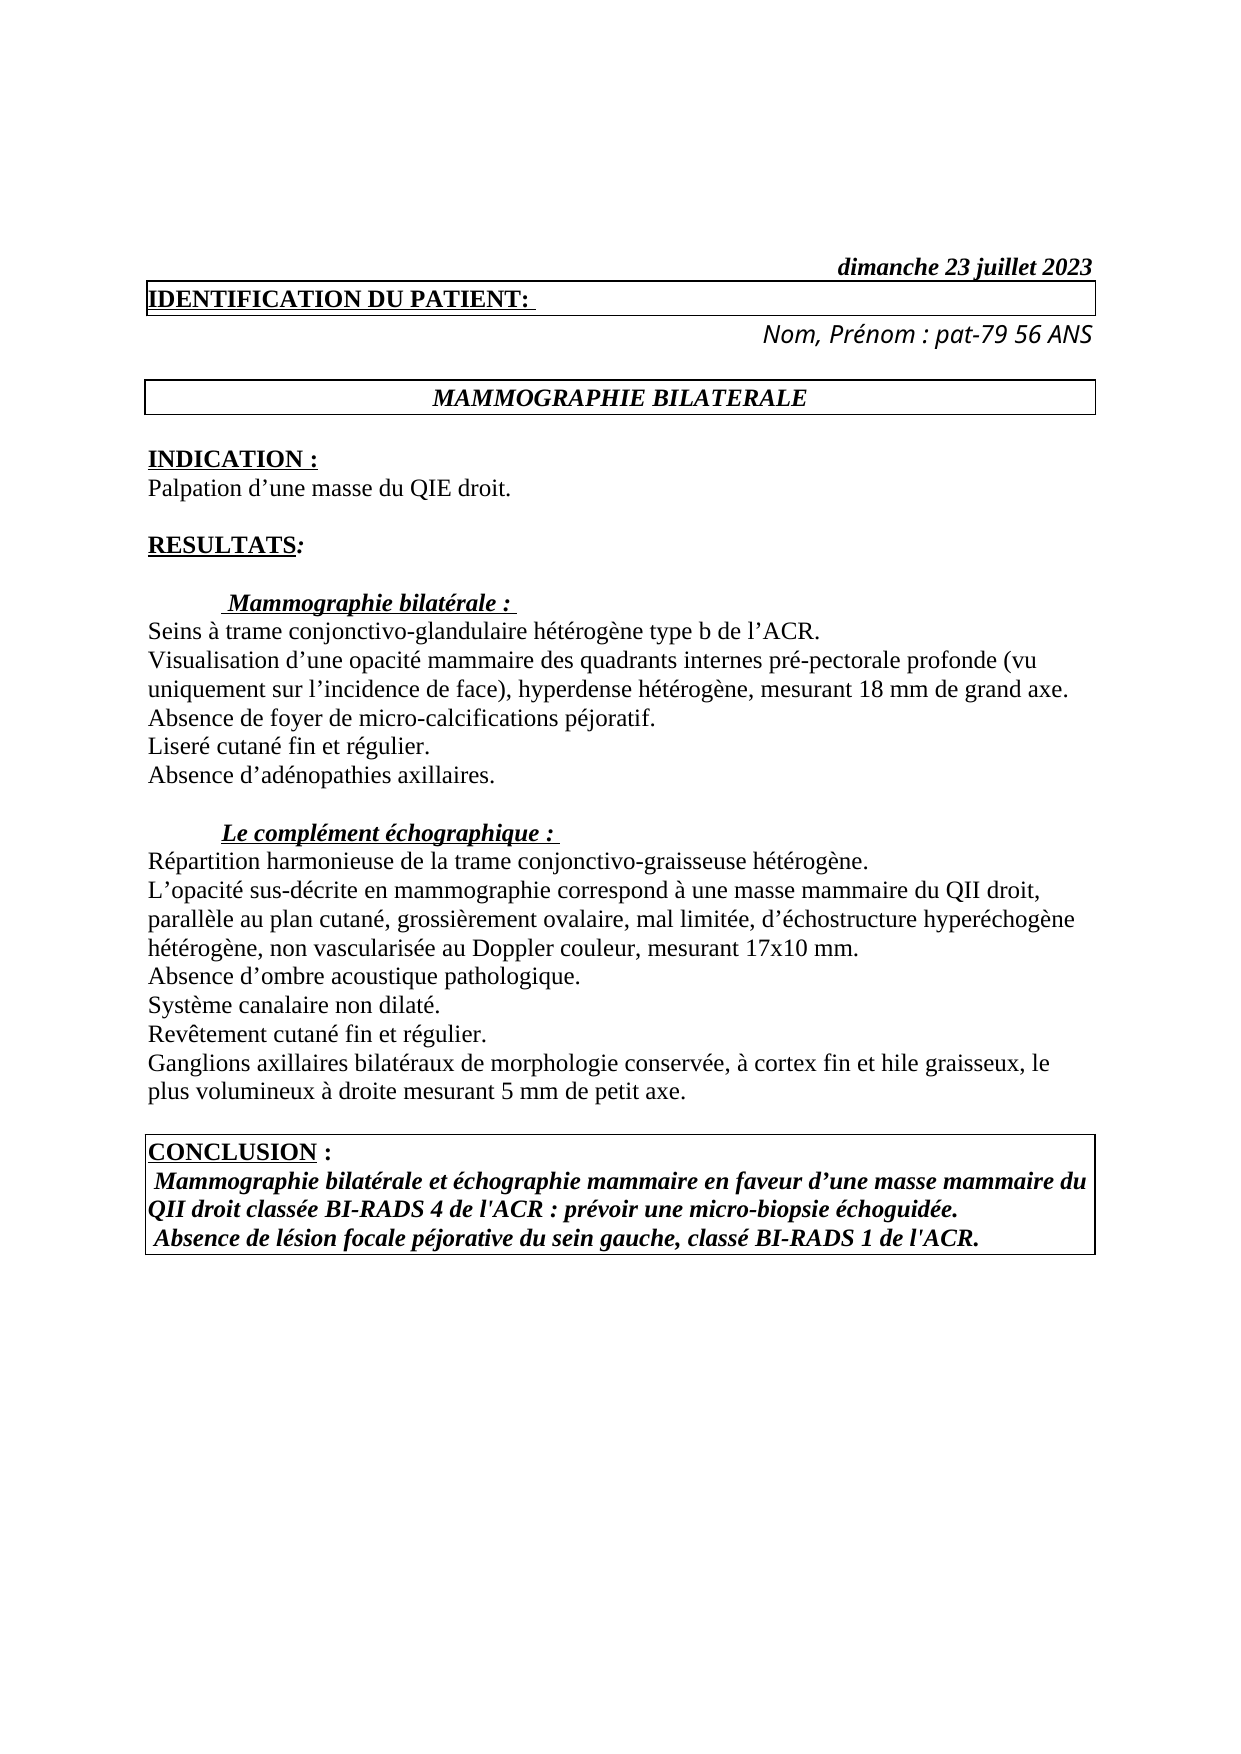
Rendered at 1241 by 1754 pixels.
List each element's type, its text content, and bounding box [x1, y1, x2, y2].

text Le complément échographique : [148, 818, 1092, 846]
text Absence de foyer de micro-calcifications péjoratif. [148, 703, 1092, 731]
text Palpation d’une masse du QIE droit. [148, 473, 1092, 501]
text Ganglions axillaires bilatéraux de morphologie conservée, à cortex fin et hile graisseux, le plus volumineux à droite mesurant 5 mm de petit axe. [148, 1048, 1092, 1105]
text INDICATION : [148, 444, 1092, 473]
text Absence de lésion focale péjorative du sein gauche, classé BI-RADS 1 de l'ACR. [146, 1220, 1094, 1254]
text RESULTATS: [148, 530, 1092, 559]
text Nom, Prénom : pat-79 56 ANS [148, 316, 1092, 350]
text L’opacité sus-décrite en mammographie correspond à une masse mammaire du QII droit, parallèle au plan cutané, grossièrement ovalaire, mal limitée, d’échostructure hyperéchogène hétérogène, non vascularisée au Doppler couleur, mesurant 17x10 mm. [148, 875, 1092, 961]
text Système canalaire non dilaté. [148, 990, 1092, 1019]
text Absence d’adénopathies axillaires. [148, 760, 1092, 789]
text Revêtement cutané fin et régulier. [148, 1019, 1092, 1048]
text Mammographie bilatérale : [148, 588, 1092, 616]
text MAMMOGRAPHIE BILATERALE [146, 381, 1095, 414]
text Mammographie bilatérale et échographie mammaire en faveur d’une masse mammaire du QII droit classée BI-RADS 4 de l'ACR : prévoir une micro-biopsie échoguidée. [148, 1166, 1092, 1220]
text Liseré cutané fin et régulier. [148, 731, 1092, 760]
text IDENTIFICATION DU PATIENT: [148, 282, 1095, 315]
text CONCLUSION : [146, 1135, 1094, 1166]
text Seins à trame conjonctivo-glandulaire hétérogène type b de l’ACR. [148, 616, 1092, 645]
text dimanche 23 juillet 2023 [148, 252, 1092, 280]
text Répartition harmonieuse de la trame conjonctivo-graisseuse hétérogène. [148, 846, 1092, 875]
text Visualisation d’une opacité mammaire des quadrants internes pré-pectorale profonde (vu uniquement sur l’incidence de face), hyperdense hétérogène, mesurant 18 mm de grand axe. [148, 645, 1092, 703]
text Absence d’ombre acoustique pathologique. [148, 961, 1092, 990]
